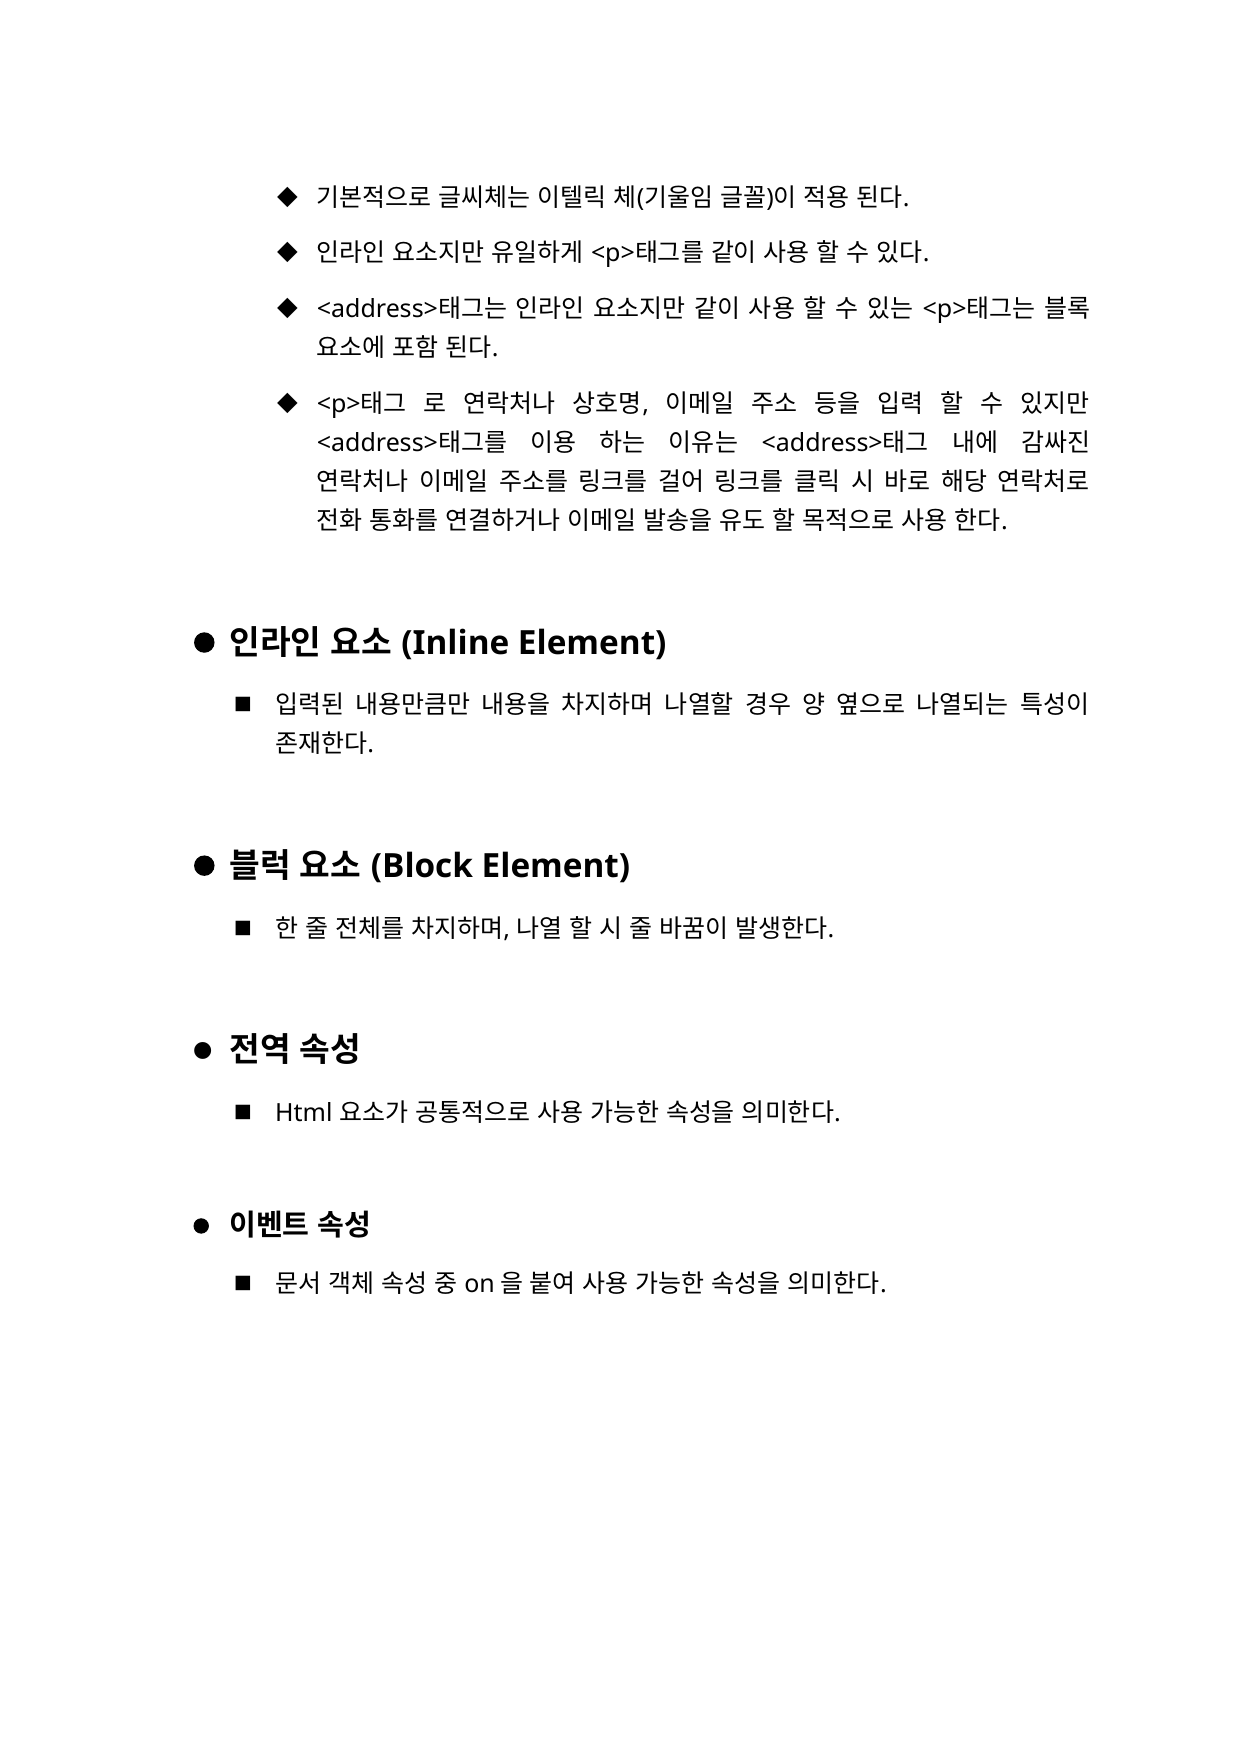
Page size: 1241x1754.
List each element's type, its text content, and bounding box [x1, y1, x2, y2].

list 인라인 요소 (Inline Element) [192, 616, 1090, 664]
list 이벤트 속성 [192, 1201, 1090, 1243]
list <p>태그 로 연락처나 상호명, 이메일 주소 등을 입력 할 수 있지만 <address>태그를 이용 하는 이유는 <address>태그 내에 감싸진 연락처나 이메일 주소를 링크를 걸어 링크를 클릭 시 바로 해당 연락처로 전화 통화를 연결하거나 이메일 발송을 유도 할 목적으로 사용 한다. [275, 383, 1090, 537]
list 전역 속성 [192, 1023, 1090, 1071]
list 입력된 내용만큼만 내용을 차지하며 나열할 경우 양 옆으로 나열되는 특성이 존재한다. [233, 685, 1090, 760]
list 문서 객체 속성 중 on을 붙여 사용 가능한 속성을 의미한다. [233, 1263, 1090, 1300]
list 블럭 요소 (Block Element) [192, 839, 1090, 887]
list Html 요소가 공통적으로 사용 가능한 속성을 의미한다. [233, 1092, 1090, 1128]
list 인라인 요소지만 유일하게 <p>태그를 같이 사용 할 수 있다. [275, 233, 1090, 269]
list <address>태그는 인라인 요소지만 같이 사용 할 수 있는 <p>태그는 블록 요소에 포함 된다. [275, 289, 1090, 364]
list 기본적으로 글씨체는 이텔릭 체(기울임 글꼴)이 적용 된다. [275, 177, 1090, 213]
list 한 줄 전체를 차지하며, 나열 할 시 줄 바꿈이 발생한다. [233, 908, 1090, 944]
